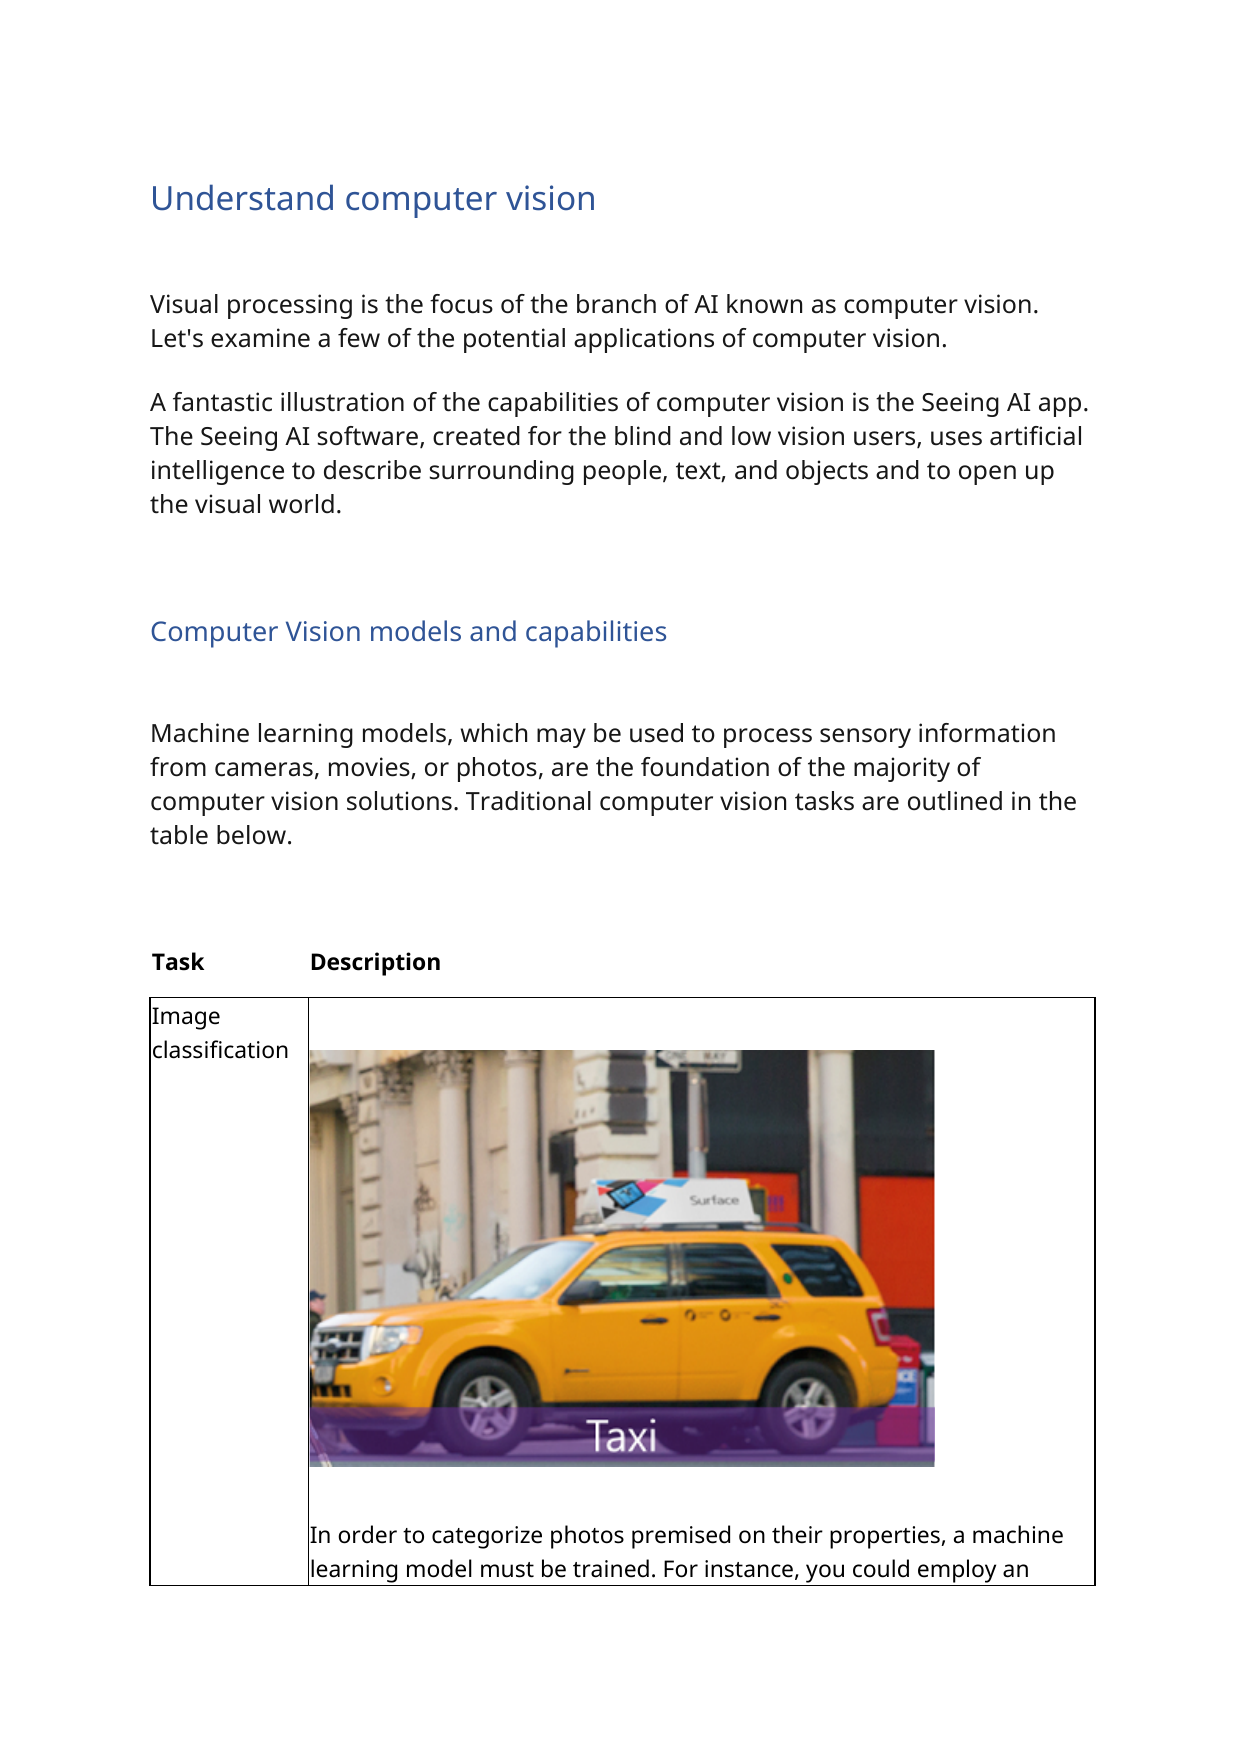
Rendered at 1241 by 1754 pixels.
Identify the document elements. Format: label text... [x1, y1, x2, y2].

picture [309, 1050, 935, 1467]
text Visual processing is the focus of the branch of AI known as computer vision. Let's examine a few of the potential applications of computer vision. [150, 287, 1090, 355]
text Machine learning models, which may be used to process sensory information from cameras, movies, or photos, are the foundation of the majority of computer vision solutions. Traditional computer vision tasks are outlined in the table below. [150, 716, 1090, 852]
table_header Description [308, 944, 1095, 997]
text A fantastic illustration of the capabilities of computer vision is the Seeing AI app. The Seeing AI software, created for the blind and low vision users, uses artificial intelligence to describe surrounding people, text, and objects and to open up the visual world. [150, 384, 1090, 520]
subtitle Understand computer vision [150, 175, 1090, 220]
table_cell Image classification [151, 998, 308, 1585]
subtitle Computer Vision models and capabilities [150, 613, 1090, 650]
table_header Task [150, 944, 308, 997]
